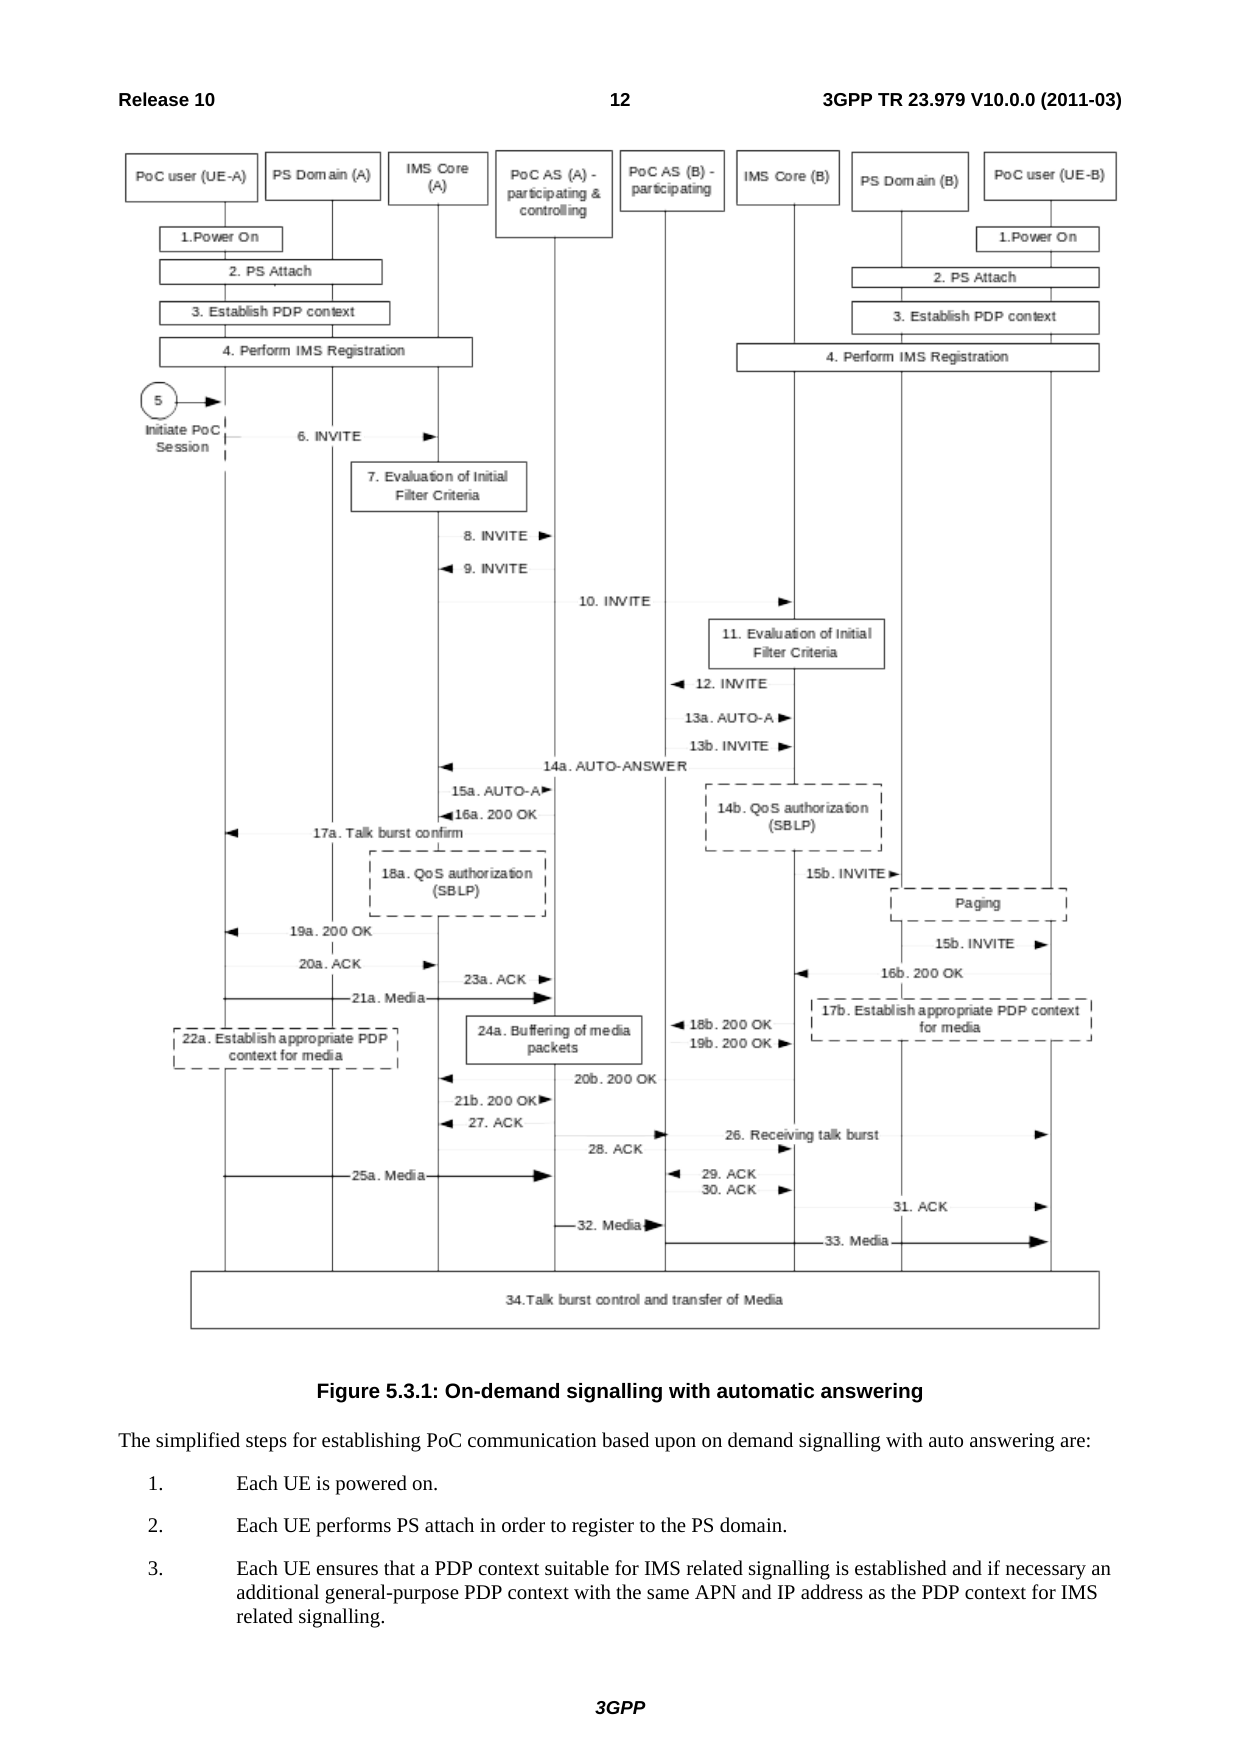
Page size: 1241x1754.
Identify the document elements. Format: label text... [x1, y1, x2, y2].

text Figure 5.3.1: On-demand signalling with automatic answering [118, 1379, 1122, 1403]
text 2. Each UE performs PS attach in order to register to the PS domain. [148, 1513, 1122, 1537]
text The simplified steps for establishing PoC communication based upon on demand signalling with auto answering are: [118, 1428, 1122, 1452]
text 3. Each UE ensures that a PDP context suitable for IMS related signalling is established and if necessary an additional general-purpose PDP context with the same APN and IP address as the PDP context for IMS related signalling. [148, 1556, 1122, 1628]
text 1. Each UE is powered on. [148, 1471, 1122, 1495]
